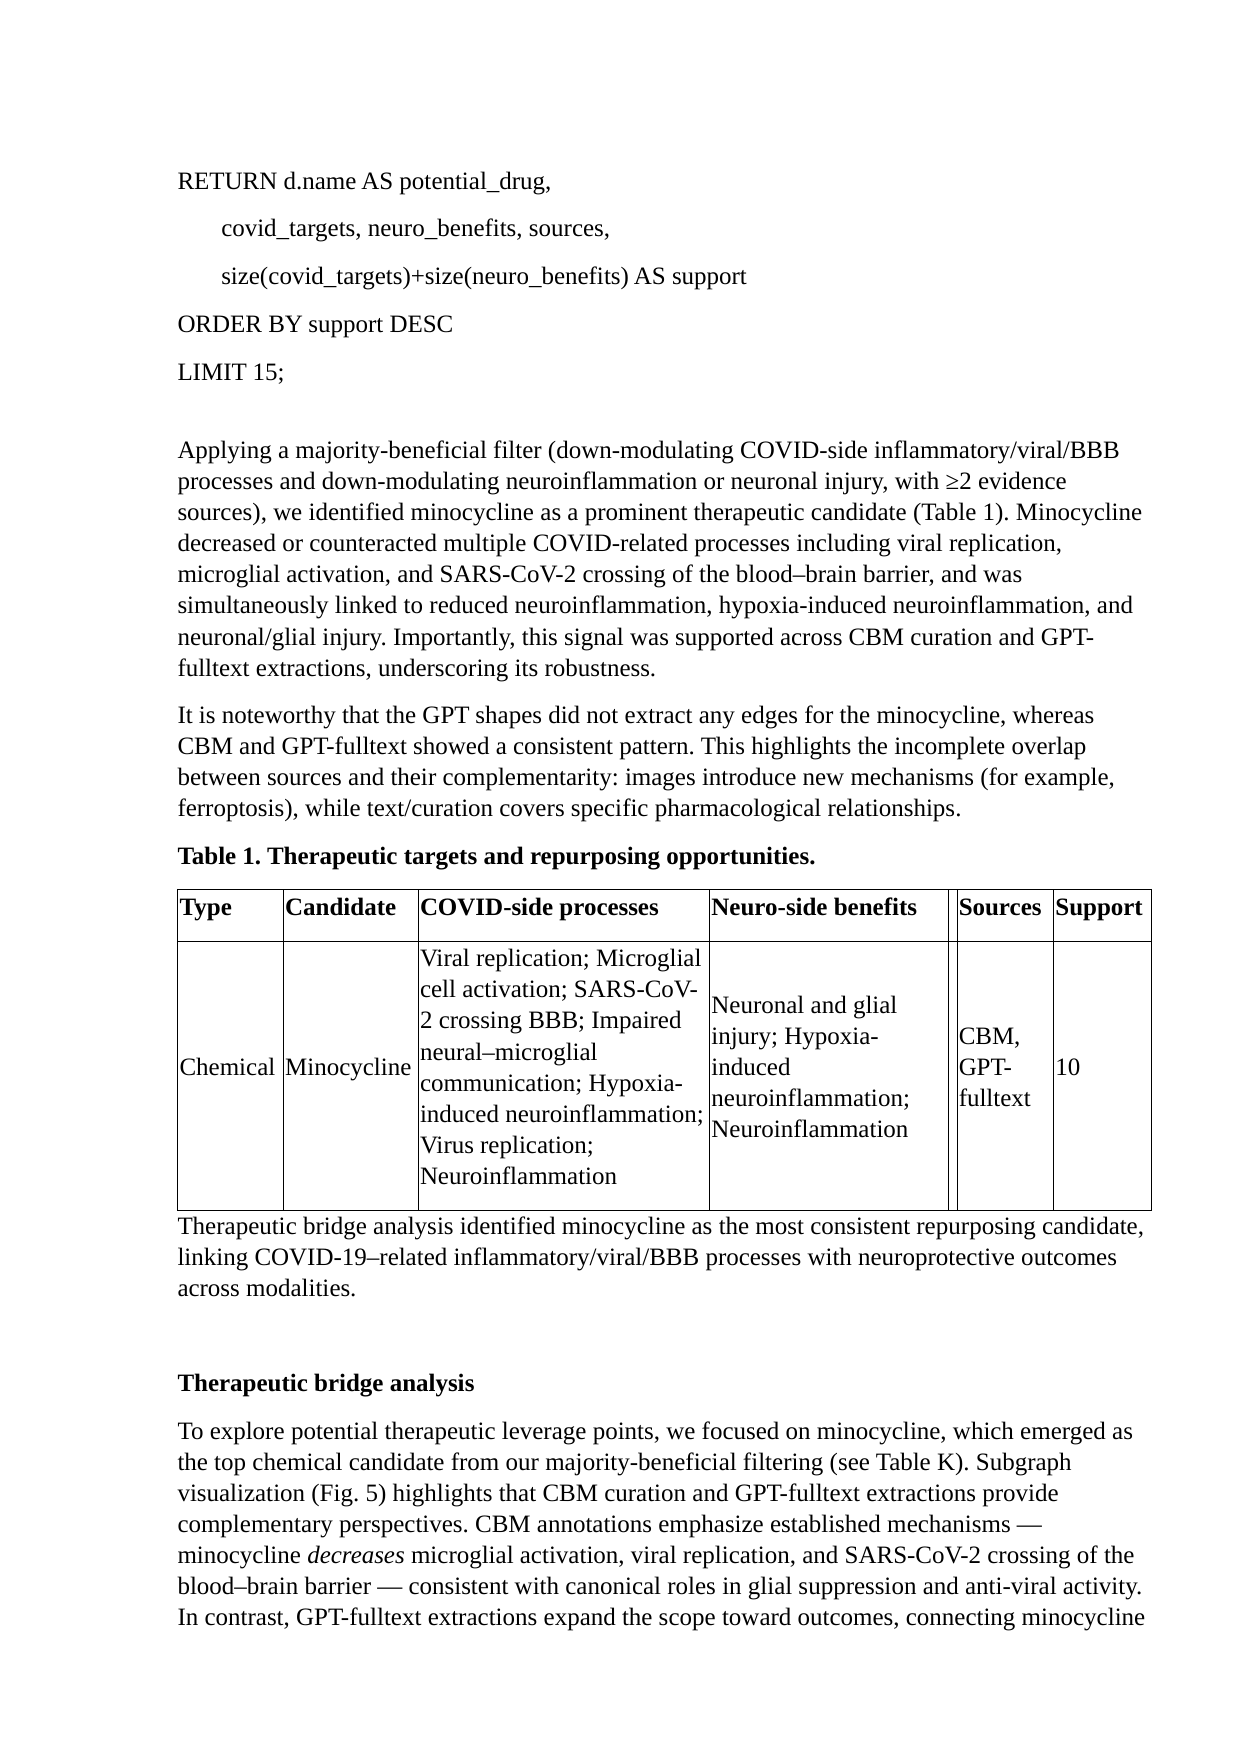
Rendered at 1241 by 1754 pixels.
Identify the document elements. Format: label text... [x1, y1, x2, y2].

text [177, 1416, 1152, 1631]
text ORDER BY support DESC [177, 309, 1152, 338]
text Therapeutic bridge analysis identified minocycline as the most consistent repurposing candidate, linking COVID-19–related inflammatory/viral/BBB processes with neuroprotective outcomes across modalities. [177, 1211, 1152, 1302]
text size(covid_targets)+size(neuro_benefits) AS support [177, 261, 1152, 290]
table_cell Minocycline [284, 942, 418, 1210]
text Table 1. Therapeutic targets and repurposing opportunities. [177, 841, 1152, 870]
table_header Support [1054, 890, 1151, 941]
table_header Type [178, 890, 283, 941]
text It is noteworthy that the GPT shapes did not extract any edges for the minocycline, whereas CBM and GPT-fulltext showed a consistent pattern. This highlights the incomplete overlap between sources and their complementarity: images introduce new mechanisms (for example, ferroptosis), while text/curation covers specific pharmacological relationships. [177, 700, 1152, 822]
table_cell 10 [1054, 942, 1151, 1210]
table_header [949, 890, 957, 941]
table_cell [949, 942, 957, 1210]
table_header Candidate [284, 890, 418, 941]
text RETURN d.name AS potential_drug, [177, 166, 1152, 194]
text Applying a majority-beneficial filter (down-modulating COVID-side inflammatory/viral/BBB processes and down-modulating neuroinflammation or neuronal injury, with ≥2 evidence sources), we identified minocycline as a prominent therapeutic candidate (Table 1). Minocycline decreased or counteracted multiple COVID-related processes including viral replication, microglial activation, and SARS-CoV-2 crossing of the blood–brain barrier, and was simultaneously linked to reduced neuroinflammation, hypoxia-induced neuroinflammation, and neuronal/glial injury. Importantly, this signal was supported across CBM curation and GPT-fulltext extractions, underscoring its robustness. [177, 404, 1152, 681]
text covid_targets, neuro_benefits, sources, [177, 213, 1152, 242]
text LIMIT 15; [177, 357, 1152, 385]
text Therapeutic bridge analysis [177, 1368, 1152, 1397]
table_header COVID-side processes [419, 890, 709, 941]
table_header Sources [958, 890, 1053, 941]
table_cell Viral replication; Microglial cell activation; SARS-CoV-2 crossing BBB; Impaired neural–microglial communication; Hypoxia-induced neuroinflammation; Virus replication; Neuroinflammation [419, 942, 709, 1210]
table_cell Chemical [178, 942, 283, 1210]
table_header Neuro-side benefits [710, 890, 948, 941]
table_cell CBM, GPT-fulltext [958, 942, 1053, 1210]
table_cell Neuronal and glial injury; Hypoxia-induced neuroinflammation; Neuroinflammation [710, 942, 948, 1210]
